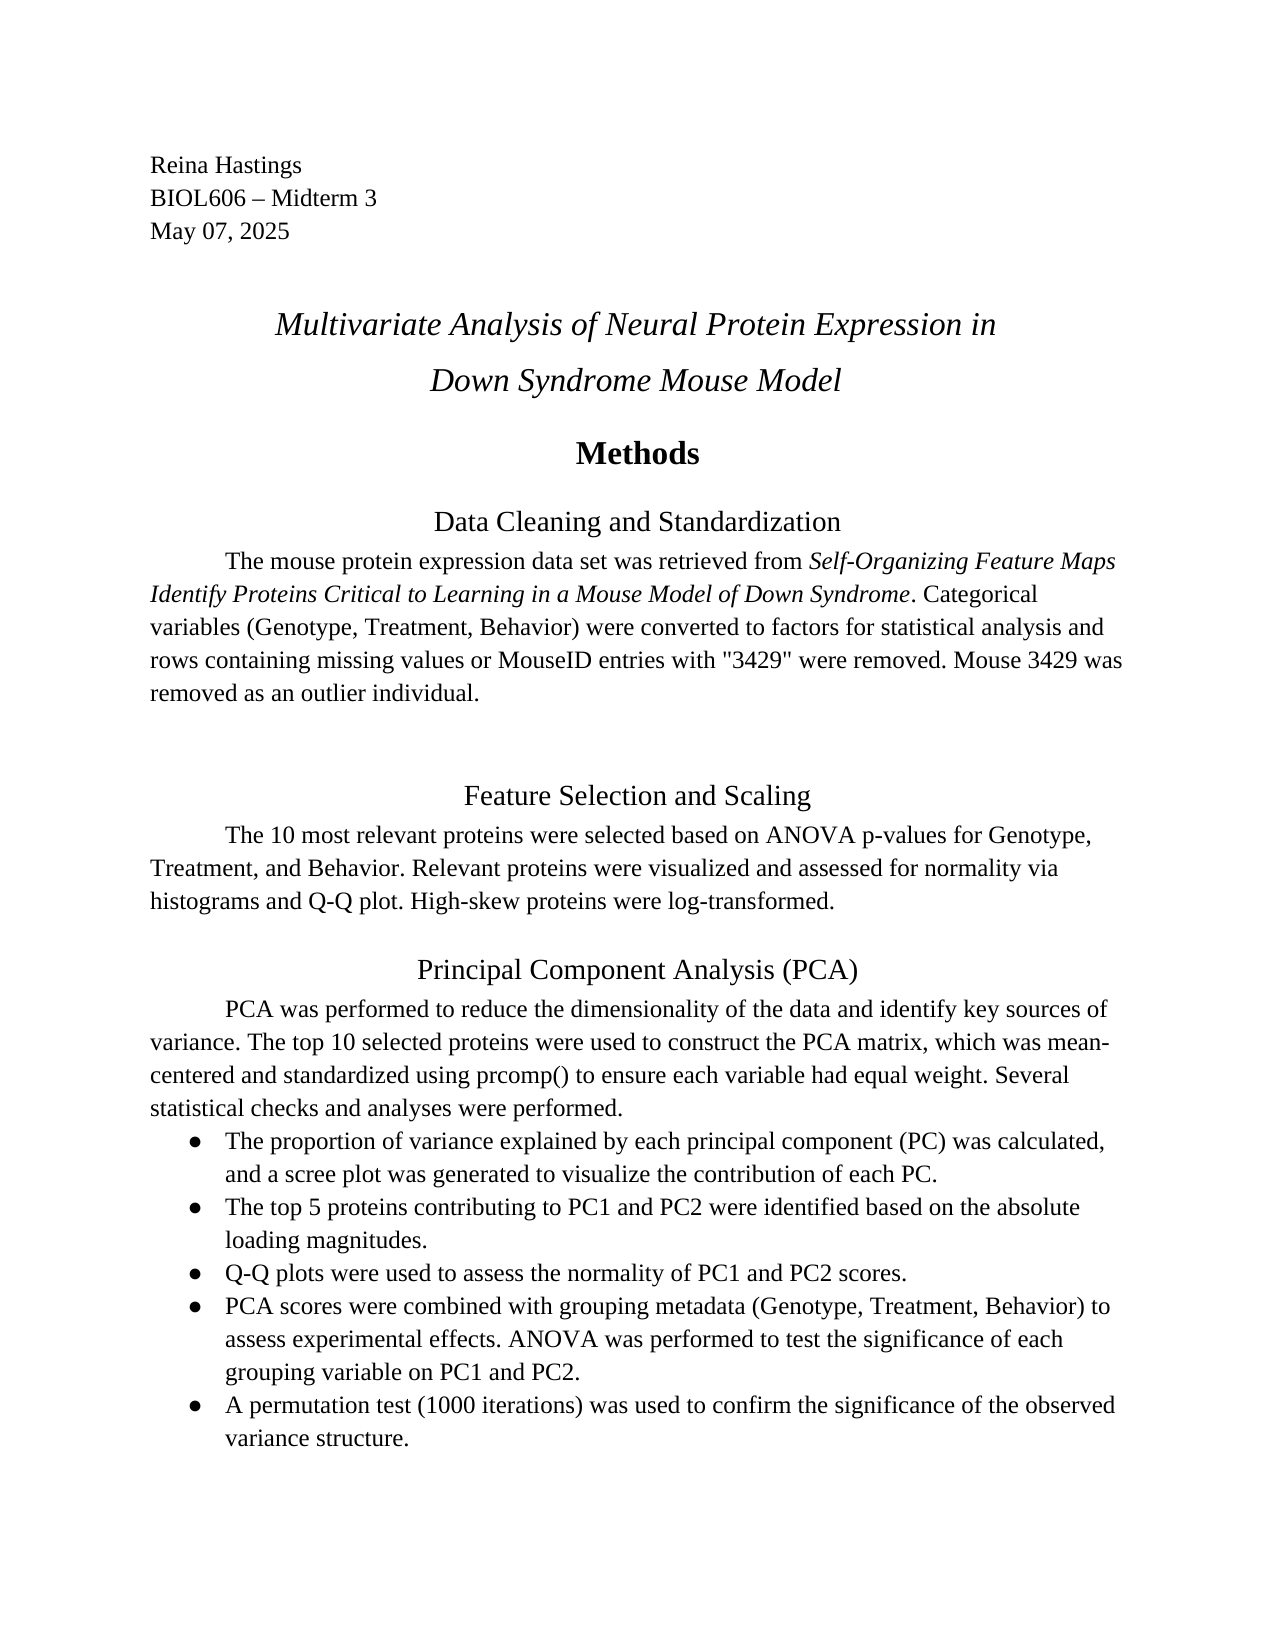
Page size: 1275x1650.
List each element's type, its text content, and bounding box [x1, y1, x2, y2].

list The top 5 proteins contributing to PC1 and PC2 were identified based on the absolute loading magnitudes. [187, 1192, 1125, 1254]
subtitle Methods [150, 433, 1125, 471]
list PCA scores were combined with grouping metadata (Genotype, Treatment, Behavior) to assess experimental effects. ANOVA was performed to test the significance of each grouping variable on PC1 and PC2. [187, 1291, 1125, 1386]
text The 10 most relevant proteins were selected based on ANOVA p-values for Genotype, Treatment, and Behavior. Relevant proteins were visualized and assessed for normality via histograms and Q-Q plot. High-skew proteins were log-transformed. [150, 820, 1125, 914]
subtitle Multivariate Analysis of Neural Protein Expression in [852, 319, 1125, 339]
subtitle Multivariate Analysis of Neural Protein Expression in [591, 319, 862, 339]
subtitle Feature Selection and Scaling [150, 778, 1125, 811]
text PCA was performed to reduce the dimensionality of the data and identify key sources of variance. The top 10 selected proteins were used to construct the PCA matrix, which was mean-centered and standardized using prcomp() to ensure each variable had equal weight. Several statistical checks and analyses were performed. [150, 994, 1125, 1122]
subtitle Down Syndrome Mouse Model [150, 376, 539, 395]
subtitle Multivariate Analysis of Neural Protein Expression in [150, 319, 591, 339]
text Reina Hastings [150, 150, 1125, 179]
list A permutation test (1000 iterations) was used to confirm the significance of the observed variance structure. [187, 1390, 1125, 1452]
subtitle Down Syndrome Mouse Model [539, 376, 1125, 395]
text The mouse protein expression data set was retrieved from Self-Organizing Feature Maps Identify Proteins Critical to Learning in a Mouse Model of Down Syndrome. Categorical variables (Genotype, Treatment, Behavior) were converted to factors for statistical analysis and rows containing missing values or MouseID entries with "3429" were removed. Mouse 3429 was removed as an outlier individual. [150, 546, 1125, 707]
list The proportion of variance explained by each principal component (PC) was calculated, and a scree plot was generated to visualize the contribution of each PC. [187, 1126, 1125, 1188]
subtitle Data Cleaning and Standardization [150, 504, 1125, 538]
text May 07, 2025 [150, 216, 1125, 245]
subtitle Principal Component Analysis (PCA) [150, 952, 1125, 986]
list Q-Q plots were used to assess the normality of PC1 and PC2 scores. [187, 1258, 1125, 1287]
text BIOL606 – Midterm 3 [150, 183, 1125, 212]
